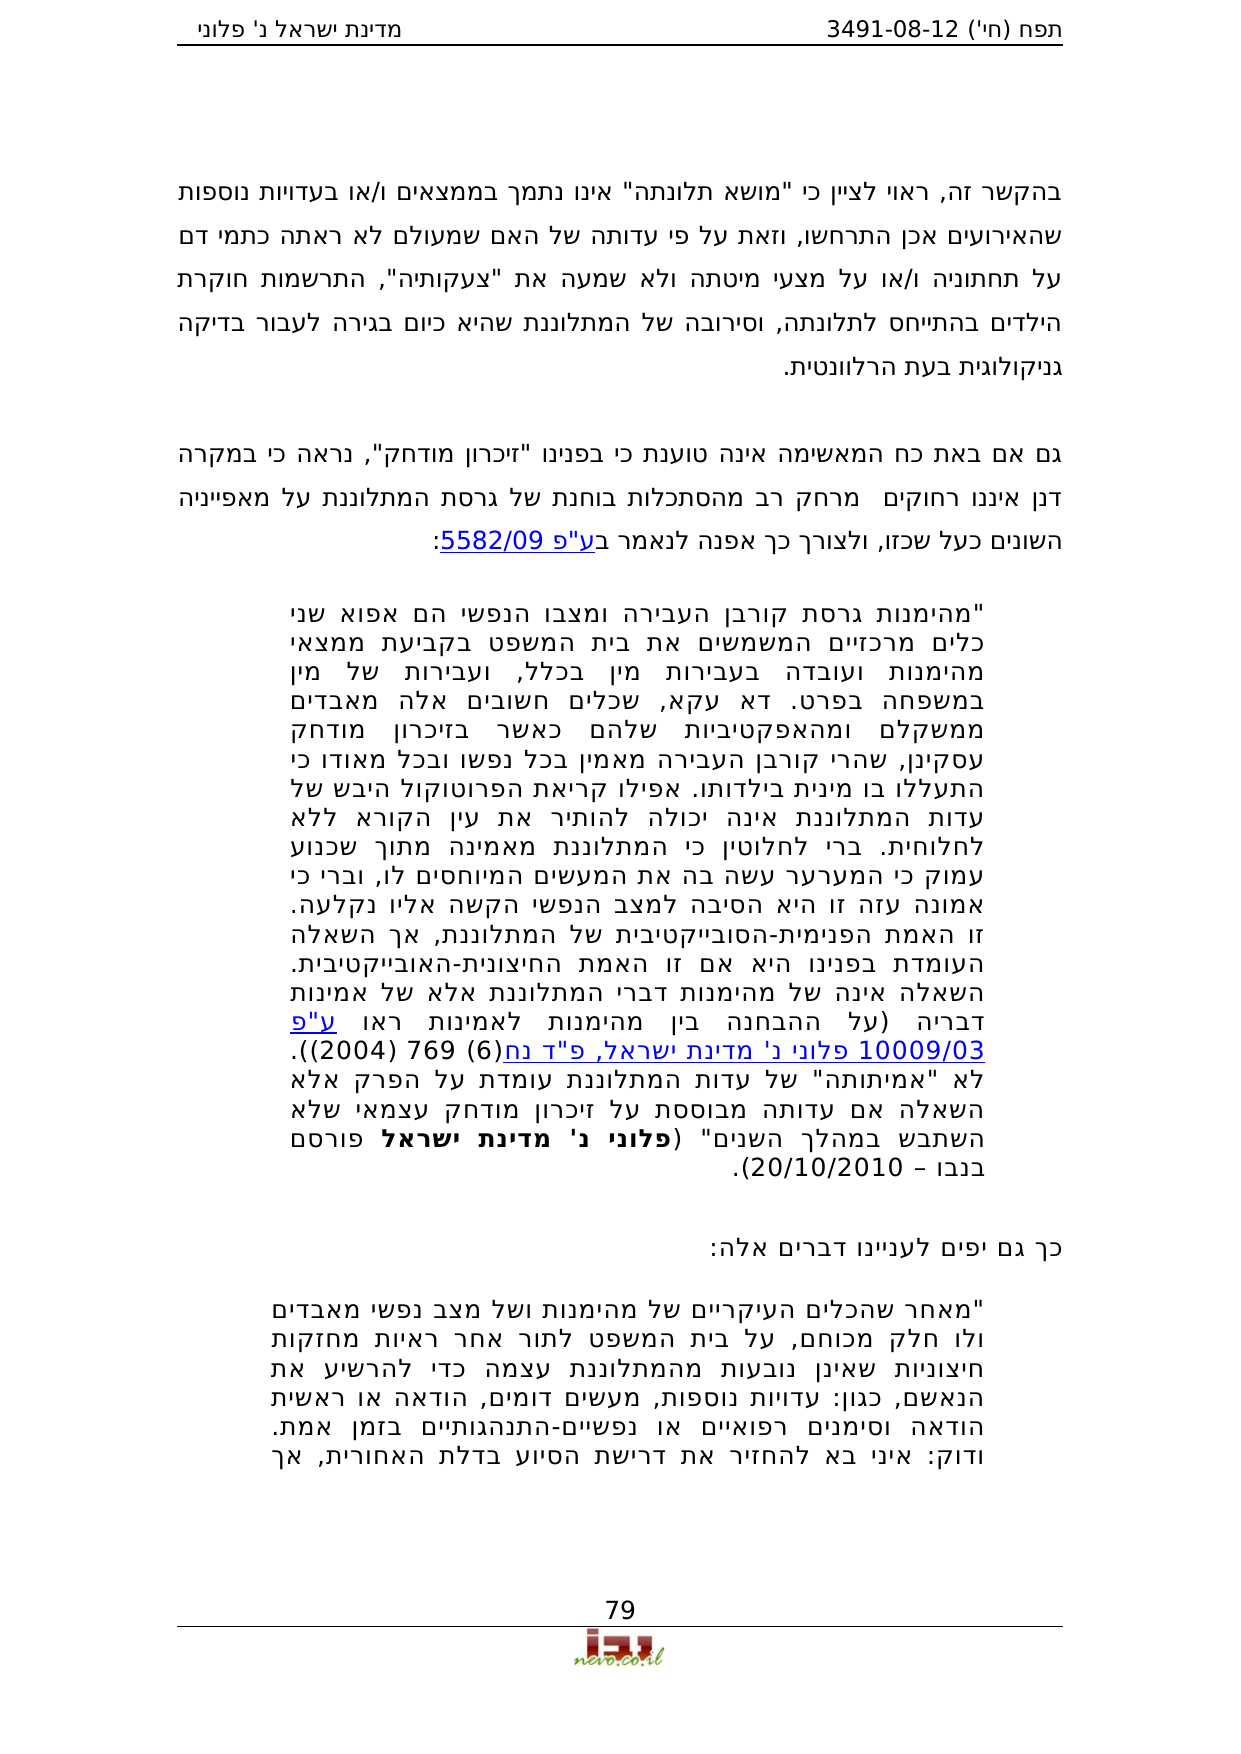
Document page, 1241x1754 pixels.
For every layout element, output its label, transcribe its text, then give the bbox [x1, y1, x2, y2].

text גם אם באת כח המאשימה אינה טוענת כי בפנינו "זיכרון מודחק", נראה כי במקרה דנן איננו רחוקים מרחק רב מהסתכלות בוחנת של גרסת המתלוננת על מאפייניה השונים כעל שכזו, ולצורך כך אפנה לנאמר בע"פ 5582/09: [177, 439, 1063, 556]
text כך גם יפים לעניינו דברים אלה: [177, 1233, 1063, 1262]
text "מהימנות גרסת קורבן העבירה ומצבו הנפשי הם אפוא שני כלים מרכזיים המשמשים את בית המשפט בקביעת ממצאי מהימנות ועובדה בעבירות מין בכלל, ועבירות של מין במשפחה בפרט. דא עקא, שכלים חשובים אלה מאבדים ממשקלם ומהאפקטיביות שלהם כאשר בזיכרון מודחק עסקינן, שהרי קורבן העבירה מאמין בכל נפשו ובכל מאודו כי התעללו בו מינית בילדותו. אפילו קריאת הפרוטוקול היבש של עדות המתלוננת אינה יכולה להותיר את עין הקורא ללא לחלוחית. ברי לחלוטין כי המתלוננת מאמינה מתוך שכנוע עמוק כי המערער עשה בה את המעשים המיוחסים לו, וברי כי אמונה עזה זו היא הסיבה למצב הנפשי הקשה אליו נקלעה. זו האמת הפנימית-הסובייקטיבית של המתלוננת, אך השאלה העומדת בפנינו היא אם זו האמת החיצונית-האובייקטיבית. השאלה אינה של מהימנות דברי המתלוננת אלא של אמינות דבריה (על ההבחנה בין מהימנות לאמינות ראו ע"פ 10009/03 פלוני נ' מדינת ישראל, פ"ד נח(6) 769 (2004)). לא "אמיתותה" של עדות המתלוננת עומדת על הפרק אלא השאלה אם עדותה מבוססת על זיכרון מודחק עצמאי שלא השתבש במהלך השנים" (פלוני נ' מדינת ישראל פורסם בנבו – 20/10/2010). [290, 599, 985, 1182]
picture [574, 1628, 666, 1667]
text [271, 1295, 985, 1470]
text בהקשר זה, ראוי לציין כי "מושא תלונתה" אינו נתמך בממצאים ו/או בעדויות נוספות שהאירועים אכן התרחשו, וזאת על פי עדותה של האם שמעולם לא ראתה כתמי דם על תחתוניה ו/או על מצעי מיטתה ולא שמעה את "צעקותיה", התרשמות חוקרת הילדים בהתייחס לתלונתה, וסירובה של המתלוננת שהיא כיום בגירה לעבור בדיקה גניקולוגית בעת הרלוונטית. [177, 177, 1063, 381]
